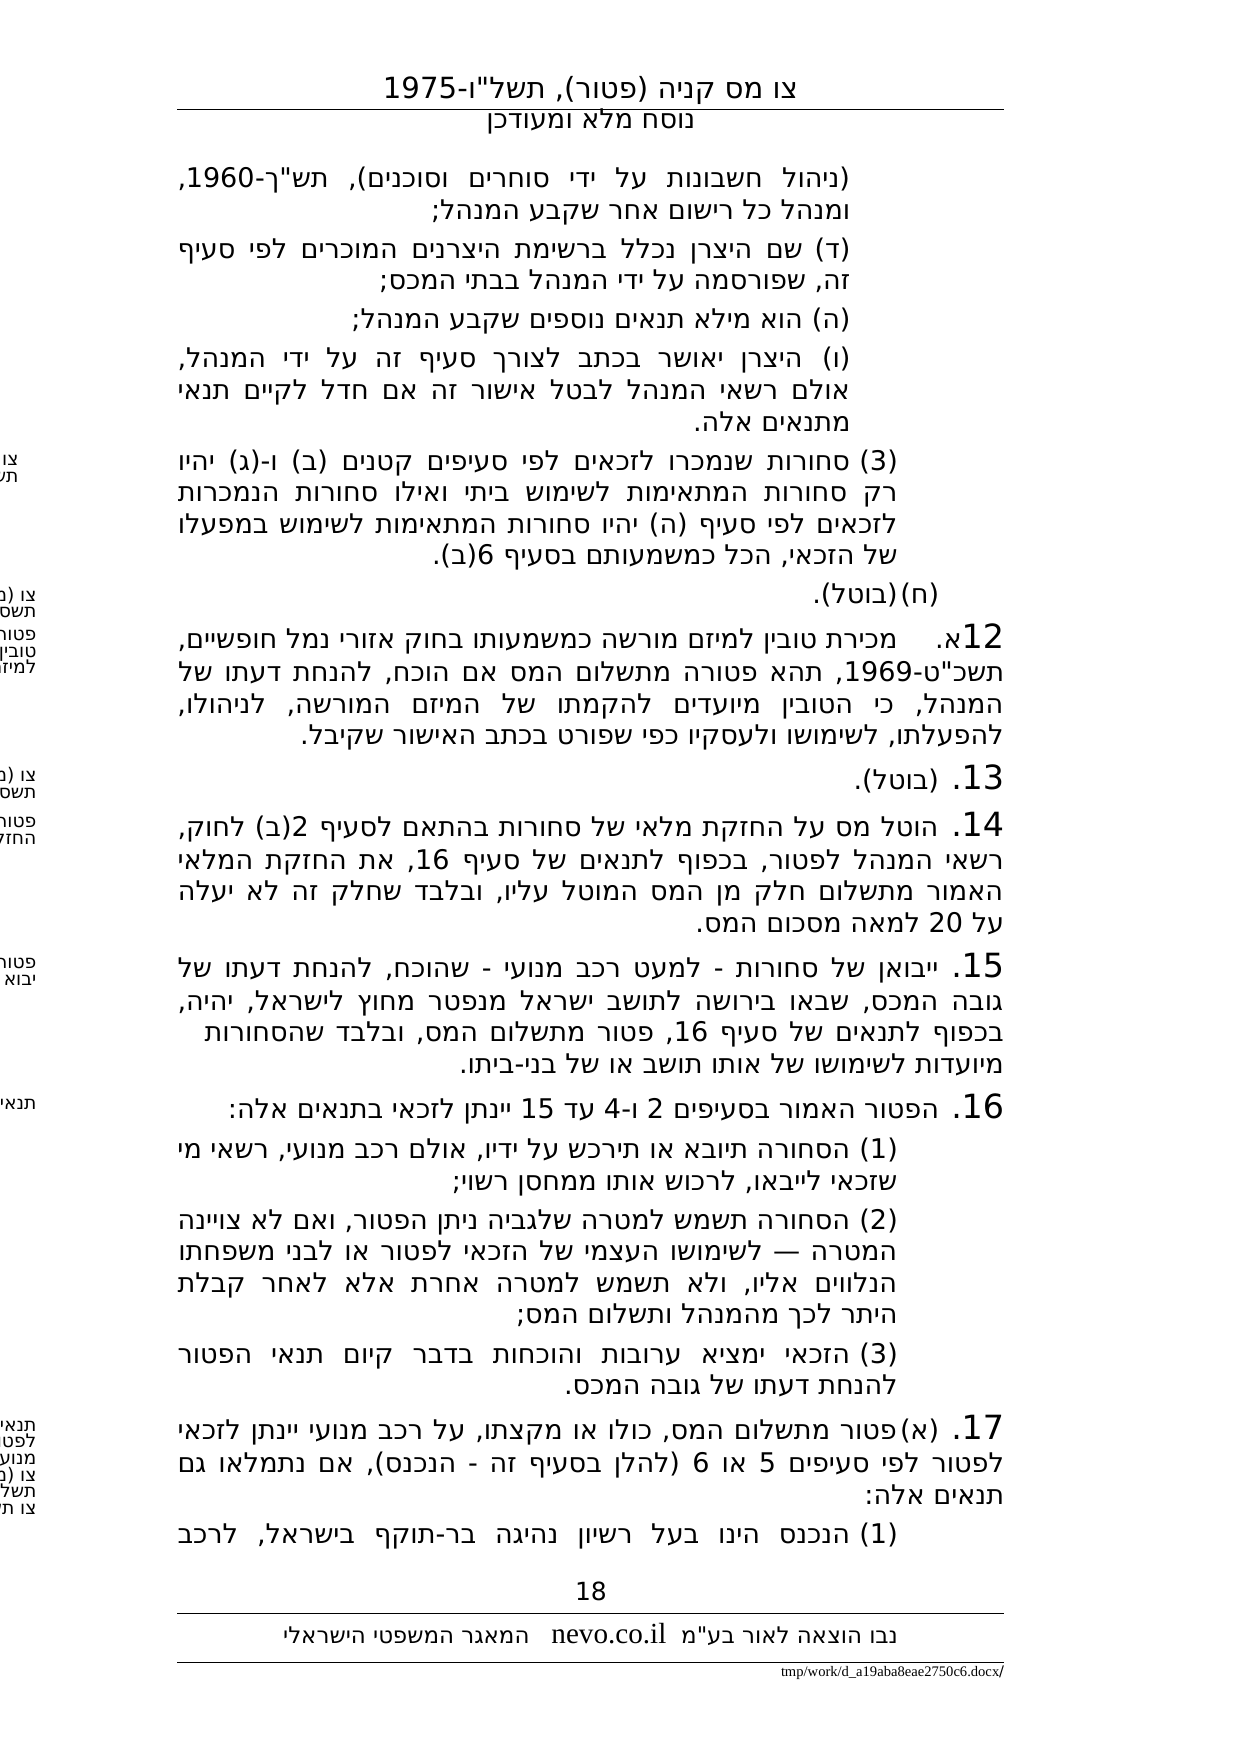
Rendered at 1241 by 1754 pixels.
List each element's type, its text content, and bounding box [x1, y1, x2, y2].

text (3) סחורות שנמכרו לזכאים לפי סעיפים קטנים (ב) ו-(ג) יהיו רק סחורות המתאימות לשימוש ביתי ואילו סחורות הנמכרות לזכאים לפי סעיף (ה) יהיו סחורות המתאימות לשימוש במפעלו של הזכאי, הכל כמשמעותם בסעיף 6(ב). [177, 445, 898, 571]
text (ד) שם היצרן נכלל ברשימת היצרנים המוכרים לפי סעיף זה, שפורסמה על ידי המנהל בבתי המכס; [177, 233, 851, 296]
text 14. הוטל מס על החזקת מלאי של סחורות בהתאם לסעיף 2(ב) לחוק, רשאי המנהל לפטור, בכפוף לתנאים של סעיף 16, את החזקת המלאי האמור מתשלום חלק מן המס המוטל עליו, ובלבד שחלק זה לא יעלה על 20 למאה מסכום המס. [177, 805, 1004, 939]
text (2) הסחורה תשמש למטרה שלגביה ניתן הפטור, ואם לא צויינה המטרה — לשימושו העצמי של הזכאי לפטור או לבני משפחתו הנלווים אליו, ולא תשמש למטרה אחרת אלא לאחר קבלת היתר לכך מהמנהל ותשלום המס; [177, 1204, 898, 1330]
text (ה) הוא מילא תנאים נוספים שקבע המנהל; [177, 304, 851, 335]
text (1) הסחורה תיובא או תירכש על ידיו, אולם רכב מנועי, רשאי מי שזכאי לייבאו, לרכוש אותו ממחסן רשוי; [177, 1133, 898, 1197]
text 17. (א) פטור מתשלום המס, כולו או מקצתו, על רכב מנועי יינתן לזכאי לפטור לפי סעיפים 5 או 6 (להלן בסעיף זה - הנכנס), אם נתמלאו גם תנאים אלה: [177, 1408, 1004, 1511]
text 16. הפטור האמור בסעיפים 2 ו-4 עד 15 יינתן לזכאי בתנאים אלה: [177, 1087, 1004, 1126]
text 13. (בוטל). [177, 759, 1004, 798]
text (3) הזכאי ימציא ערובות והוכחות בדבר קיום תנאי הפטור להנחת דעתו של גובה המכס. [177, 1338, 898, 1401]
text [177, 162, 851, 226]
text (ו) היצרן יאושר בכתב לצורך סעיף זה על ידי המנהל, אולם רשאי המנהל לבטל אישור זה אם חדל לקיים תנאי מתנאים אלה. [177, 343, 851, 437]
text (ח) (בוטל). [177, 579, 1004, 610]
text 15. ייבואן של סחורות - למעט רכב מנועי - שהוכח, להנחת דעתו של גובה המכס, שבאו בירושה לתושב ישראל מנפטר מחוץ לישראל, יהיה, בכפוף לתנאים של סעיף 16, פטור מתשלום המס, ובלבד שהסחורות מיועדות לשימושו של אותו תושב או של בני-ביתו. [177, 946, 1004, 1080]
text 12א. מכירת טובין למיזם מורשה כמשמעותו בחוק אזורי נמל חופשיים, תשכ"ט-1969, תהא פטורה מתשלום המס אם הוכח, להנחת דעתו של המנהל, כי הטובין מיועדים להקמתו של המיזם המורשה, לניהולו, להפעלתו, לשימושו ולעסקיו כפי שפורט בכתב האישור שקיבל. [177, 618, 1004, 751]
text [177, 1518, 898, 1549]
